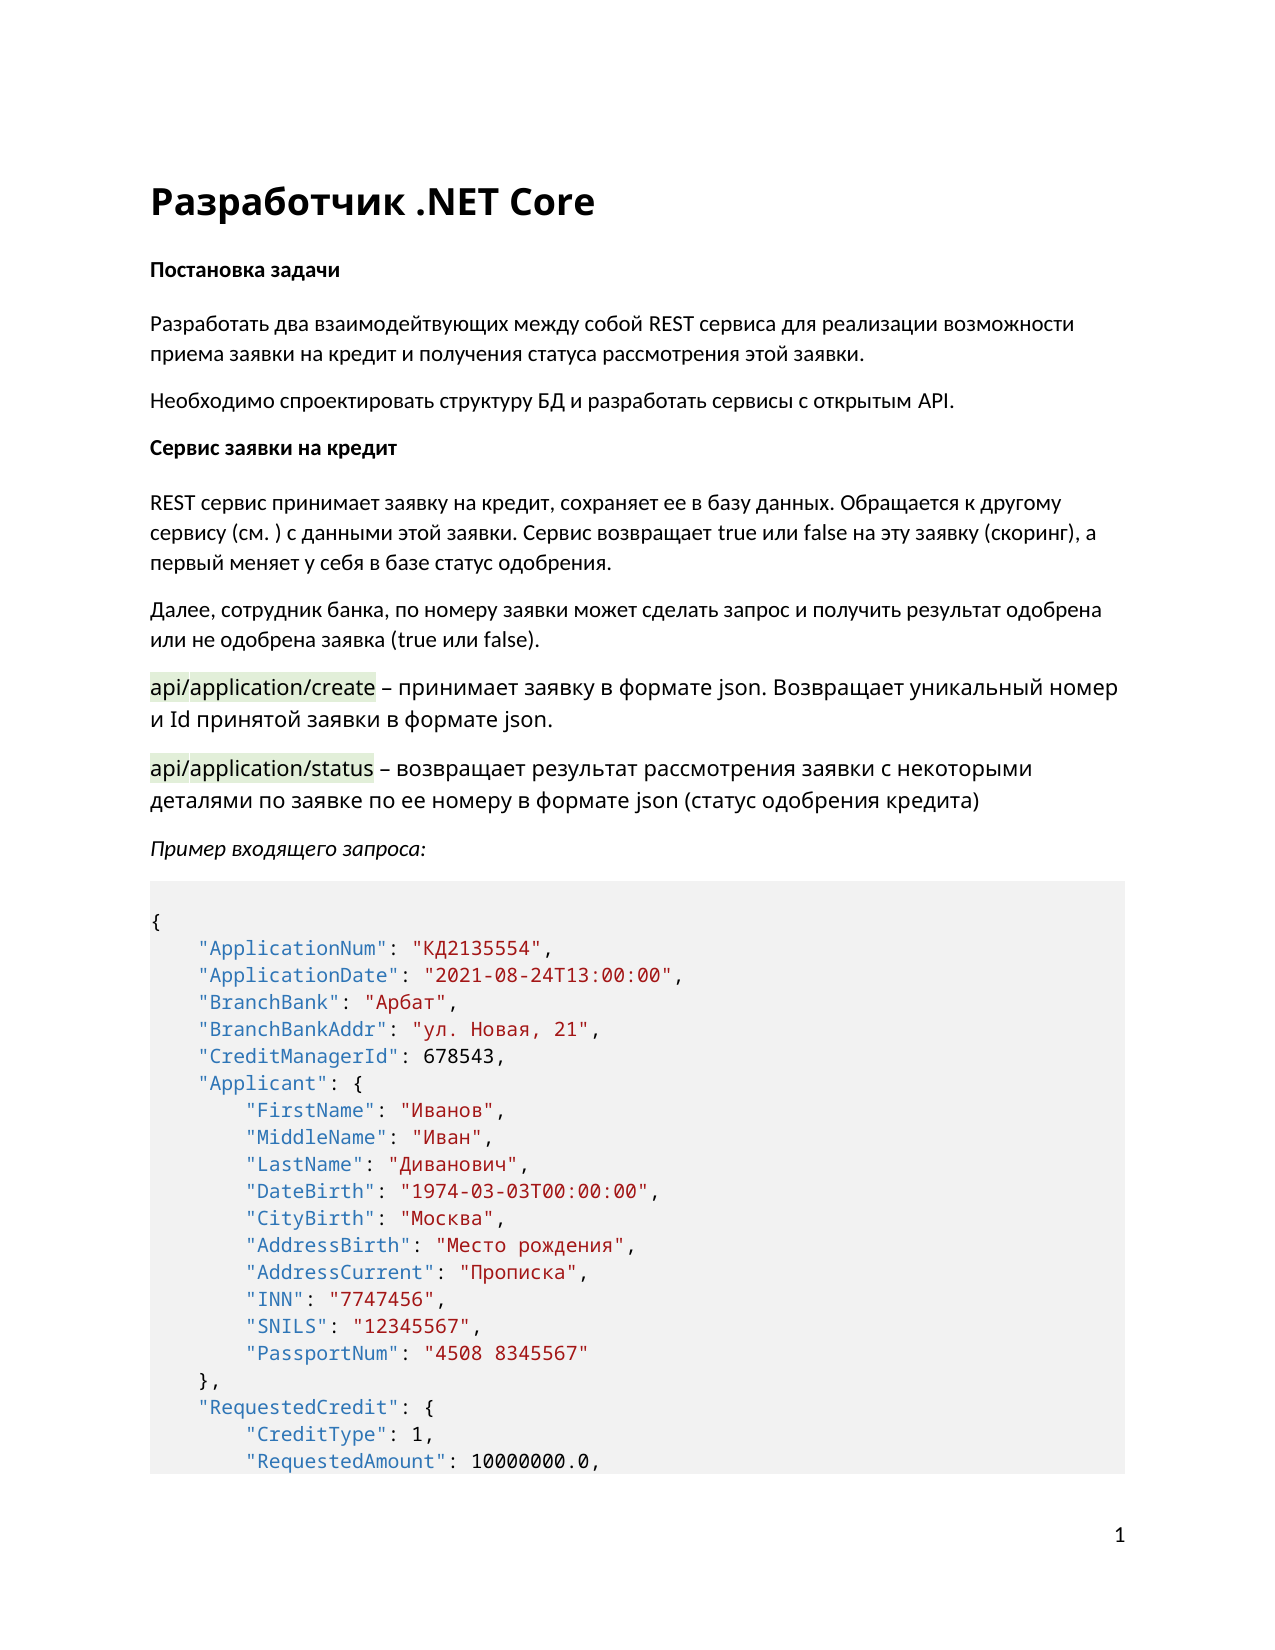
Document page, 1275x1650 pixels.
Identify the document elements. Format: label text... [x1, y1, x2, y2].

text Разработать два взаимодейтвующих между собой REST сервиса для реализации возможности приема заявки на кредит и получения статуса рассмотрения этой заявки. [150, 309, 1125, 368]
text api/application/status – возвращает результат рассмотрения заявки с некоторыми деталями по заявке по ее номеру в формате json (статус одобрения кредита) [150, 753, 1125, 815]
text "CreditManagerId": 678543, [150, 1043, 1125, 1069]
subtitle Постановка задачи [150, 255, 1125, 283]
text "PassportNum": "4508 8345567" [150, 1339, 1125, 1366]
text "Applicant": { [150, 1069, 1125, 1097]
text "RequestedCredit": { [150, 1393, 1125, 1420]
text "MiddleName": "Иван", [150, 1123, 1125, 1151]
text "RequestedAmount": 10000000.0, [150, 1447, 1125, 1474]
text Пример входящего запроса: [150, 834, 1125, 862]
subtitle Разработчик .NET Core [150, 175, 1125, 226]
text "BranchBank": "Арбат", [150, 989, 1125, 1016]
text "INN": "7747456", [150, 1285, 1125, 1312]
text "ApplicationDate": "2021-08-24T13:00:00", [150, 962, 1125, 989]
text "BranchBankAddr": "ул. Новая, 21", [150, 1016, 1125, 1043]
text "LastName": "Диванович", [150, 1151, 1125, 1177]
text "ApplicationNum": "КД2135554", [150, 935, 1125, 962]
text "CityBirth": "Москва", [150, 1204, 1125, 1231]
text }, [150, 1366, 1125, 1393]
text "AddressBirth": "Место рождения", [150, 1231, 1125, 1258]
text Далее, сотрудник банка, по номеру заявки может сделать запрос и получить результат одобрена или не одобрена заявка (true или false). [150, 595, 1125, 653]
text "AddressCurrent": "Прописка", [150, 1258, 1125, 1285]
text api/application/create – принимает заявку в формате json. Возвращает уникальный номер и Id принятой заявки в формате json. [150, 672, 1125, 734]
text Необходимо спроектировать структуру БД и разработать сервисы с открытым API. [150, 386, 1125, 414]
subtitle Сервис заявки на кредит [150, 433, 1125, 461]
text "FirstName": "Иванов", [150, 1097, 1125, 1123]
text "CreditType": 1, [150, 1420, 1125, 1447]
text REST сервис принимает заявку на кредит, сохраняет ее в базу данных. Обращается к другому сервису (см. ) с данными этой заявки. Сервис возвращает truе или false на эту заявку (скоринг), а первый меняет у себя в базе статус одобрения. [150, 488, 1125, 576]
text "SNILS": "12345567", [150, 1312, 1125, 1339]
text { [150, 908, 1125, 935]
text "DateBirth": "1974-03-03T00:00:00", [150, 1177, 1125, 1204]
